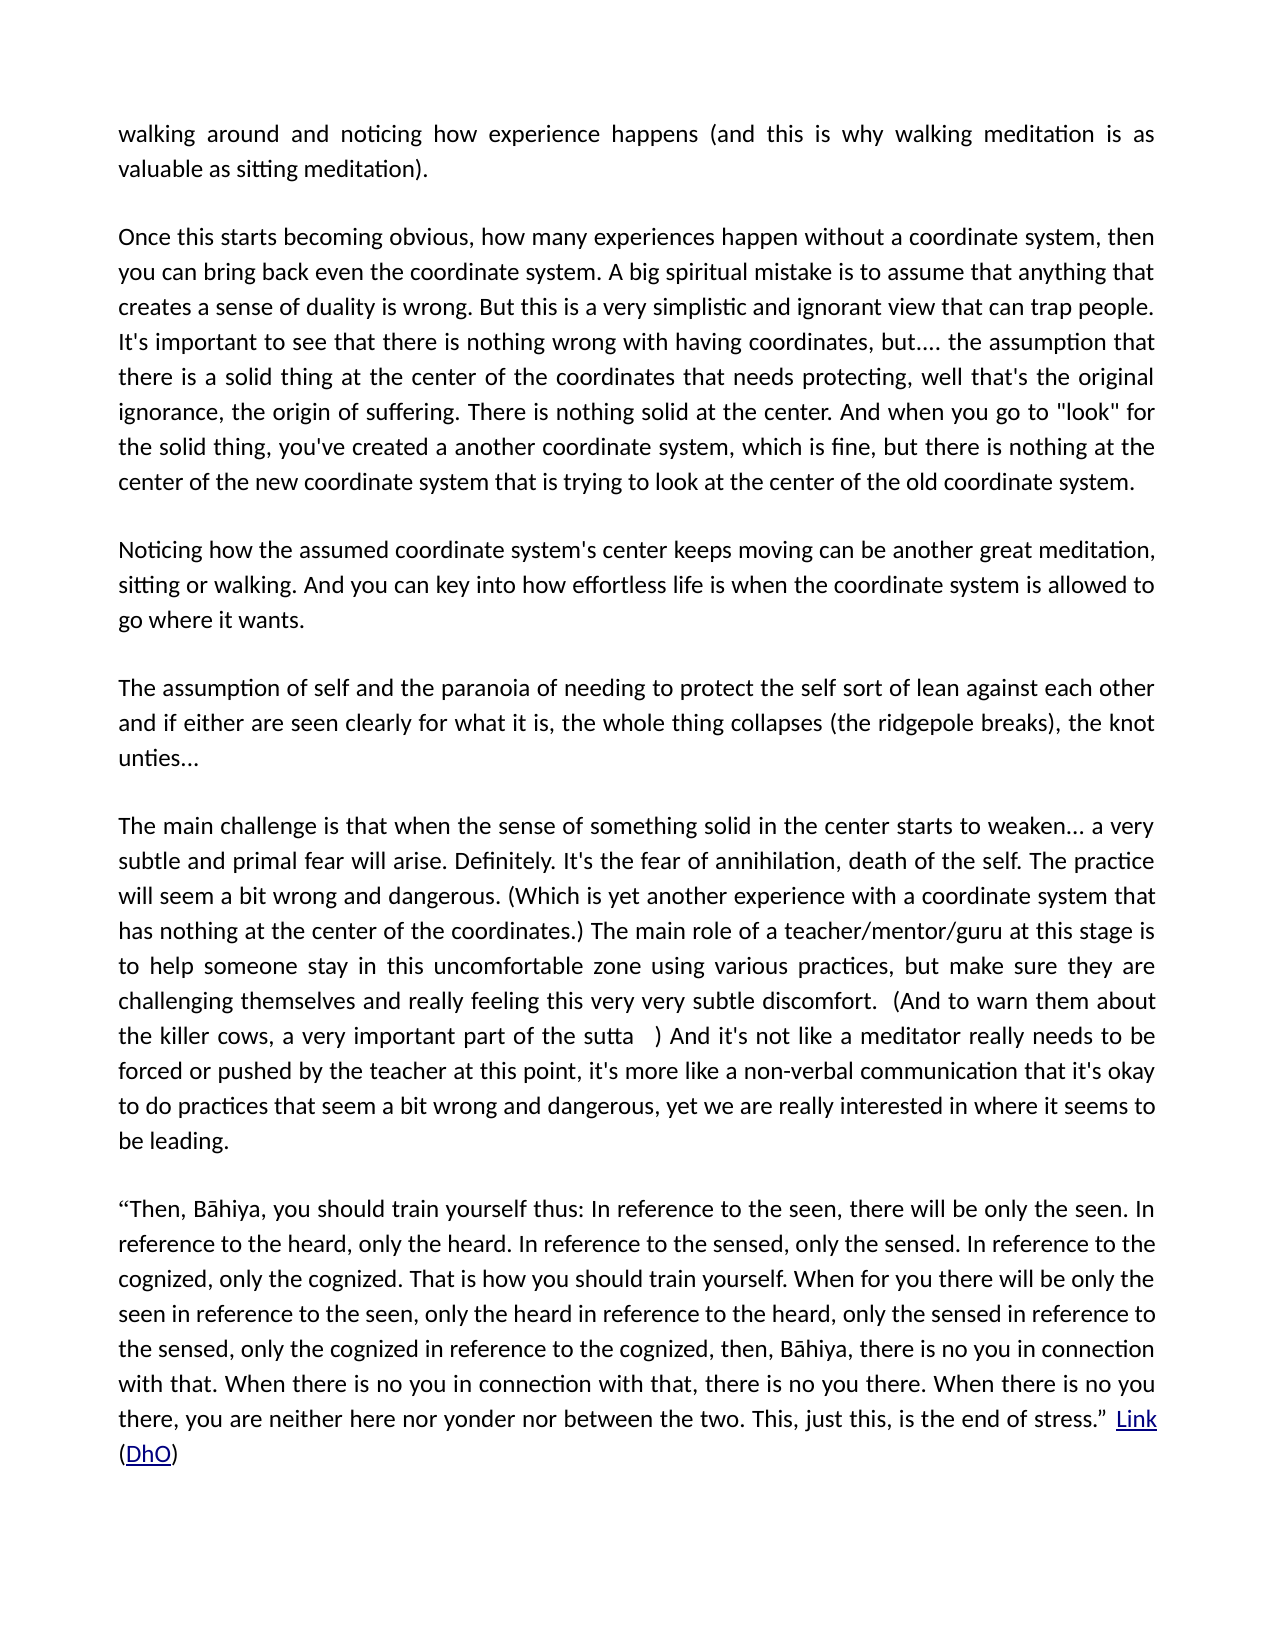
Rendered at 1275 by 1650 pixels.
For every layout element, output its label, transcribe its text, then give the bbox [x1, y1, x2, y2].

text The main challenge is that when the sense of something solid in the center starts to weaken... a very subtle and primal fear will arise. Definitely. It's the fear of annihilation, death of the self. The practice will seem a bit wrong and dangerous. (Which is yet another experience with a coordinate system that has nothing at the center of the coordinates.) The main role of a teacher/mentor/guru at this stage is to help someone stay in this uncomfortable zone using various practices, but make sure they are challenging themselves and really feeling this very very subtle discomfort. (And to warn them about the killer cows, a very important part of the sutta ) And it's not like a meditator really needs to be forced or pushed by the teacher at this point, it's more like a non-verbal communication that it's okay to do practices that seem a bit wrong and dangerous, yet we are really interested in where it seems to be leading. [118, 810, 1157, 1156]
text Noticing how the assumed coordinate system's center keeps moving can be another great meditation, sitting or walking. And you can key into how effortless life is when the coordinate system is allowed to go where it wants. [118, 534, 1157, 635]
text The assumption of self and the paranoia of needing to protect the self sort of lean against each other and if either are seen clearly for what it is, the whole thing collapses (the ridgepole breaks), the knot unties... [118, 672, 1157, 773]
text Once this starts becoming obvious, how many experiences happen without a coordinate system, then you can bring back even the coordinate system. A big spiritual mistake is to assume that anything that creates a sense of duality is wrong. But this is a very simplistic and ignorant view that can trap people. It's important to see that there is nothing wrong with having coordinates, but.... the assumption that there is a solid thing at the center of the coordinates that needs protecting, well that's the original ignorance, the origin of suffering. There is nothing solid at the center. And when you go to "look" for the solid thing, you've created a another coordinate system, which is fine, but there is nothing at the center of the new coordinate system that is trying to look at the center of the old coordinate system. [118, 221, 1157, 497]
text “Then, Bāhiya, you should train yourself thus: In reference to the seen, there will be only the seen. In reference to the heard, only the heard. In reference to the sensed, only the sensed. In reference to the cognized, only the cognized. That is how you should train yourself. When for you there will be only the seen in reference to the seen, only the heard in reference to the heard, only the sensed in reference to the sensed, only the cognized in reference to the cognized, then, Bāhiya, there is no you in connection with that. When there is no you in connection with that, there is no you there. When there is no you there, you are neither here nor yonder nor between the two. This, just this, is the end of stress.” Link (DhO) [118, 1193, 1157, 1469]
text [118, 118, 1157, 184]
